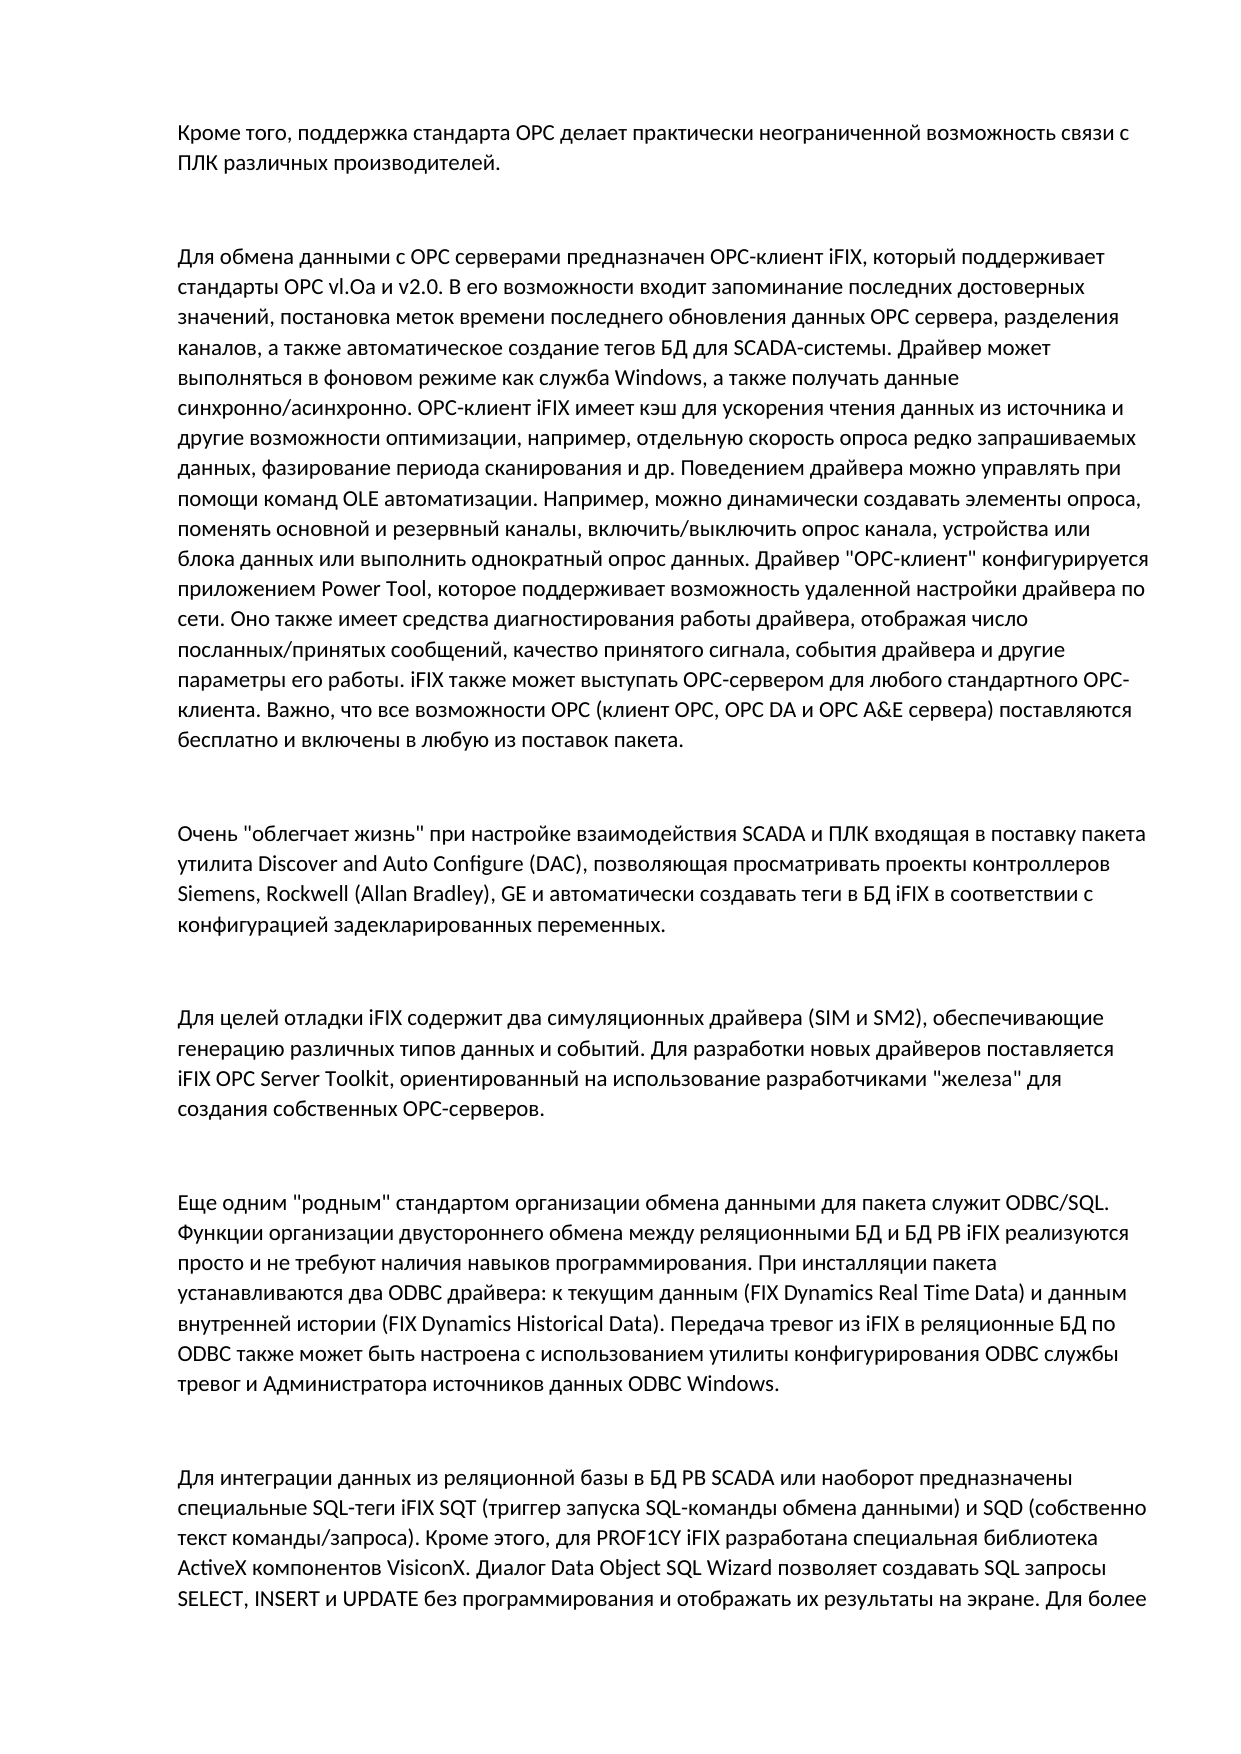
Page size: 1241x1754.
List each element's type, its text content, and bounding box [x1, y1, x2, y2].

text Для целей отладки iFIX содержит два симуляционных драйвера (SIM и SM2), обеспечивающие генерацию различных типов данных и событий. Для разработки новых драйверов поставляется iFIX ОРС Server Toolkit, ориентированный на использование разработчиками "железа" для создания собственных ОРС-серверов. [177, 1003, 1152, 1122]
text Еще одним "родным" стандартом организации обмена данными для пакета служит ODBC/SQL. Функции организации двустороннего обмена между реляционными БД и БД РВ iFIX реализуются просто и не требуют наличия навыков программирования. При инсталляции пакета устанавливаются два ODBC драйвера: к текущим данным (FIX Dynamics Real Time Data) и данным внутренней истории (FIX Dynamics Historical Data). Передача тревог из iFIX в реляционные БД по ODBC также может быть настроена с использованием утилиты конфигурирования ODBC службы тревог и Администратора источников данных ODBC Windows. [177, 1188, 1152, 1397]
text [177, 118, 1152, 176]
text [177, 1463, 1152, 1612]
text Для обмена данными с ОРС серверами предназначен ОРС-клиент iFIX, который поддерживает стандарты ОРС vl.Oa и v2.0. В его возможности входит запоминание последних достоверных значений, постановка меток времени последнего обновления данных ОРС сервера, разделения каналов, а также автоматическое создание тегов БД для SCADA-системы. Драйвер может выполняться в фоновом режиме как служба Windows, а также получать данные синхронно/асинхронно. ОРС-клиент iFIX имеет кэш для ускорения чтения данных из источника и другие возможности оптимизации, например, отдельную скорость опроса редко запрашиваемых данных, фазирование периода сканирования и др. Поведением драйвера можно управлять при помощи команд OLE автоматизации. Например, можно динамически создавать элементы опроса, поменять основной и резервный каналы, включить/выключить опрос канала, устройства или блока данных или выполнить однократный опрос данных. Драйвер "ОРС-клиент" конфигурируется приложением Power Tool, которое поддерживает возможность удаленной настройки драйвера по сети. Оно также имеет средства диагностирования работы драйвера, отображая число посланных/принятых сообщений, качество принятого сигнала, события драйвера и другие параметры его работы. iFIX также может выступать ОРС-сервером для любого стандартного ОРС-клиента. Важно, что все возможности ОРС (клиент ОРС, ОРС DA и ОРС А&Е сервера) поставляются бесплатно и включены в любую из поставок пакета. [177, 242, 1152, 753]
text Очень "облегчает жизнь" при настройке взаимодействия SCADA и ПЛК входящая в поставку пакета утилита Discover and Auto Configure (DAC), позволяющая просматривать проекты контроллеров Siemens, Rockwell (Allan Bradley), GE и автоматически создавать теги в БД iFIX в соответствии с конфигурацией задекларированных переменных. [177, 819, 1152, 938]
